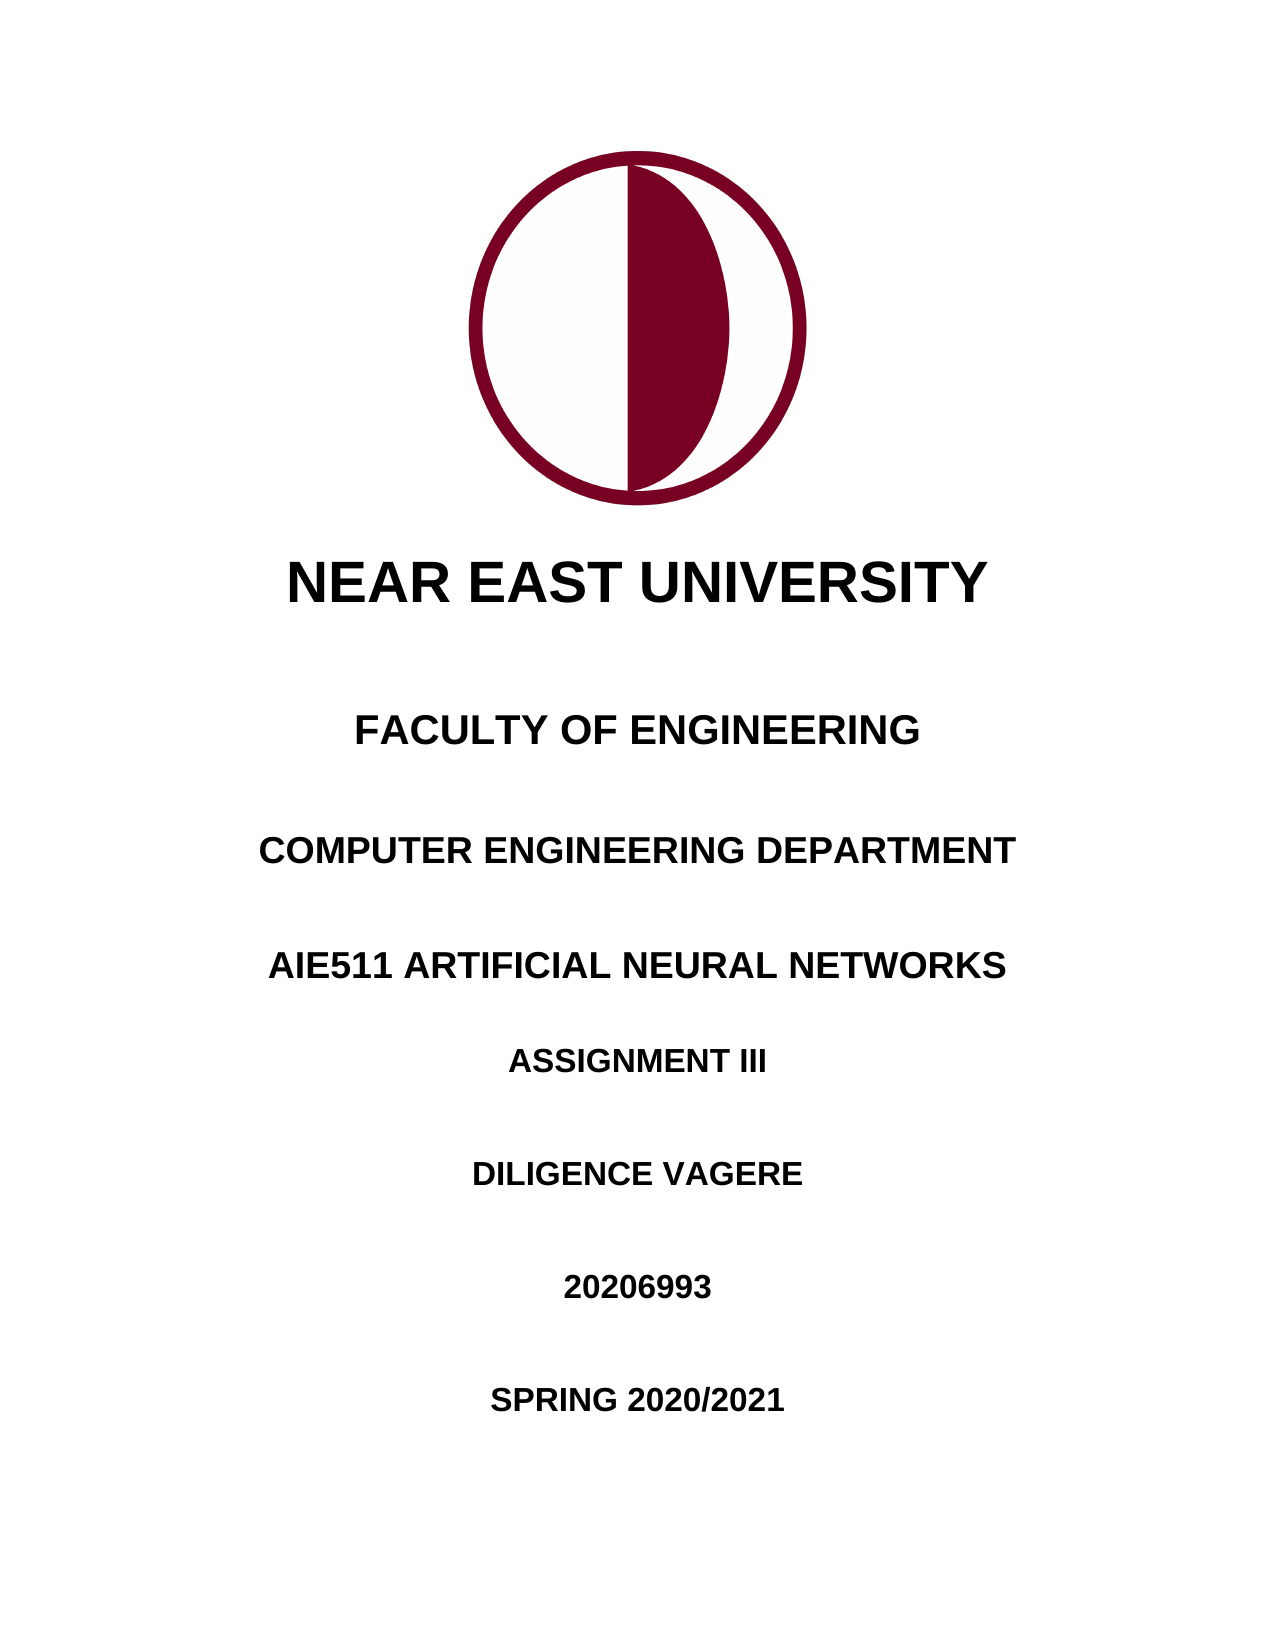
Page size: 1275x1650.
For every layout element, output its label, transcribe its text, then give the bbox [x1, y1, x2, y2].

text SPRING 2020/2021 [150, 1380, 1125, 1419]
subtitle FACULTY OF ENGINEERING [150, 705, 1125, 753]
text NEAR EAST UNIVERSITY [150, 548, 1125, 615]
text DILIGENCE VAGERE [150, 1154, 1125, 1193]
picture [467, 150, 808, 507]
subtitle AIE511 ARTIFICIAL NEURAL NETWORKS [150, 943, 1125, 986]
text 20206993 [150, 1267, 1125, 1306]
subtitle COMPUTER ENGINEERING DEPARTMENT [150, 828, 1125, 872]
text ASSIGNMENT III [150, 1041, 1125, 1080]
